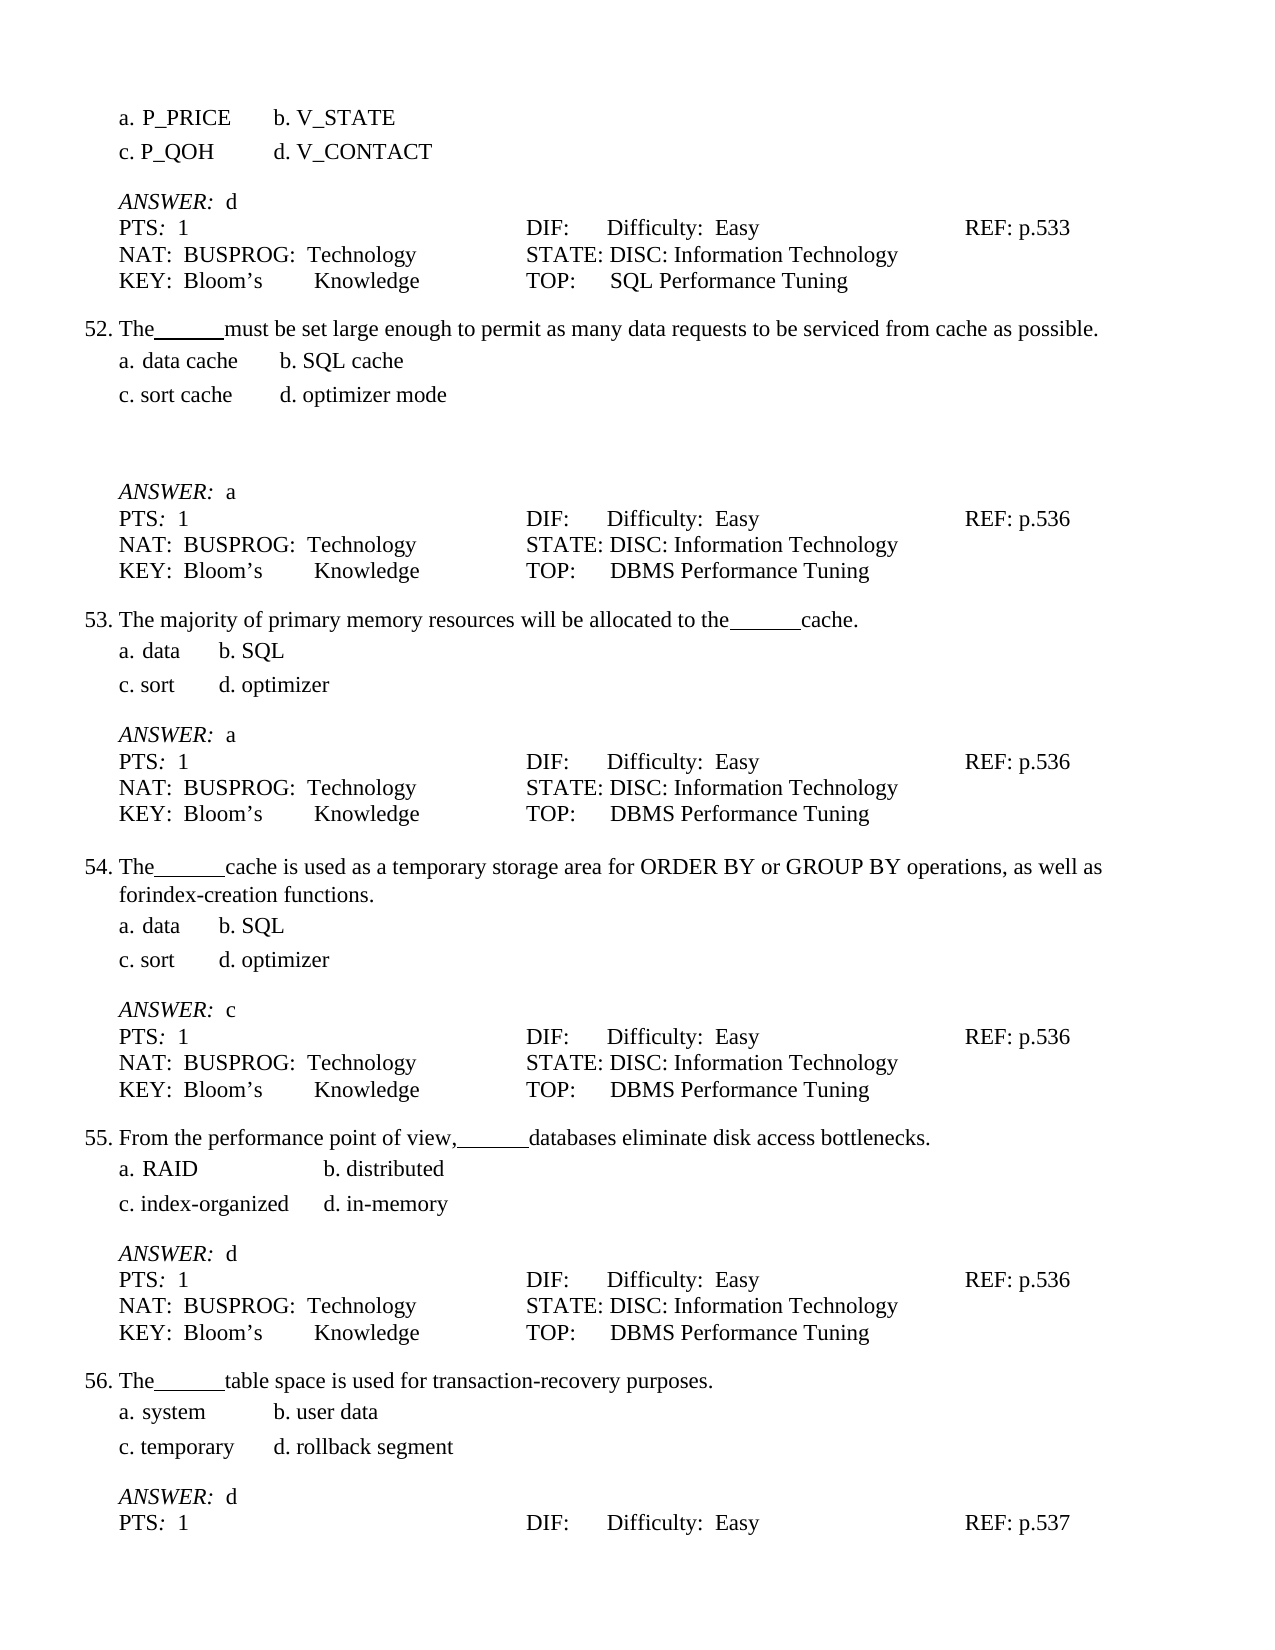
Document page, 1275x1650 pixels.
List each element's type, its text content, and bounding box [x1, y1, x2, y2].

text KEY: Bloom’s Knowledge TOP: SQL Performance Tuning [119, 267, 1143, 293]
list RAID b. distributed [119, 1155, 1143, 1182]
list system b. user data [119, 1398, 1143, 1425]
text NAT: BUSPROG: Technology STATE: DISC: Information Technology [119, 774, 1143, 801]
list The must be set large enough to permit as many data requests to be serviced from cache as possible. [84, 315, 1143, 342]
text KEY: Bloom’s Knowledge TOP: DBMS Performance Tuning [119, 557, 1143, 584]
text c. sort d. optimizer [119, 947, 1143, 973]
list data b. SQL [119, 912, 1143, 938]
text KEY: Bloom’s Knowledge TOP: DBMS Performance Tuning [119, 1076, 1143, 1102]
text NAT: BUSPROG: Technology STATE: DISC: Information Technology [119, 1292, 1143, 1319]
text PTS: 1 DIF: Difficulty: Easy REF: p.533 [119, 214, 1143, 241]
text c. sort d. optimizer [119, 671, 1143, 698]
text KEY: Bloom’s Knowledge TOP: DBMS Performance Tuning [119, 1319, 1143, 1345]
text c. temporary d. rollback segment [119, 1433, 1143, 1459]
text NAT: BUSPROG: Technology STATE: DISC: Information Technology [119, 531, 1143, 557]
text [119, 241, 1143, 267]
list data b. SQL [119, 637, 1143, 663]
list From the performance point of view, databases eliminate disk access bottlenecks. [84, 1124, 1143, 1150]
text ANSWER: d [119, 1240, 1143, 1266]
list The table space is used for transaction-recovery purposes. [84, 1367, 1143, 1393]
text PTS: 1 DIF: Difficulty: Easy REF: p.537 [119, 1509, 1143, 1536]
text ANSWER: a [119, 478, 1131, 505]
text NAT: BUSPROG: Technology STATE: DISC: Information Technology [119, 1049, 1143, 1076]
text KEY: Bloom’s Knowledge TOP: DBMS Performance Tuning [119, 801, 1143, 827]
text ANSWER: d [119, 1483, 1143, 1509]
text PTS: 1 DIF: Difficulty: Easy REF: p.536 [119, 748, 1143, 774]
text PTS: 1 DIF: Difficulty: Easy REF: p.536 [119, 505, 1143, 531]
list The majority of primary memory resources will be allocated to the cache. [84, 606, 1143, 632]
list The cache is used as a temporary storage area for ORDER BY or GROUP BY operations, as well as forindex-creation functions. [84, 853, 1143, 907]
text c. P_QOH d. V_CONTACT [119, 138, 1143, 164]
list data cache b. SQL cache [119, 347, 1143, 373]
text ANSWER: a [119, 721, 1131, 748]
text c. index-organized d. in-memory [119, 1190, 1143, 1216]
text PTS: 1 DIF: Difficulty: Easy REF: p.536 [119, 1023, 1143, 1049]
text PTS: 1 DIF: Difficulty: Easy REF: p.536 [119, 1266, 1143, 1292]
text c. sort cache d. optimizer mode [119, 381, 1143, 407]
list P_PRICE b. V_STATE [119, 103, 1143, 130]
text ANSWER: c [119, 997, 1131, 1023]
text ANSWER: d [119, 188, 1131, 214]
